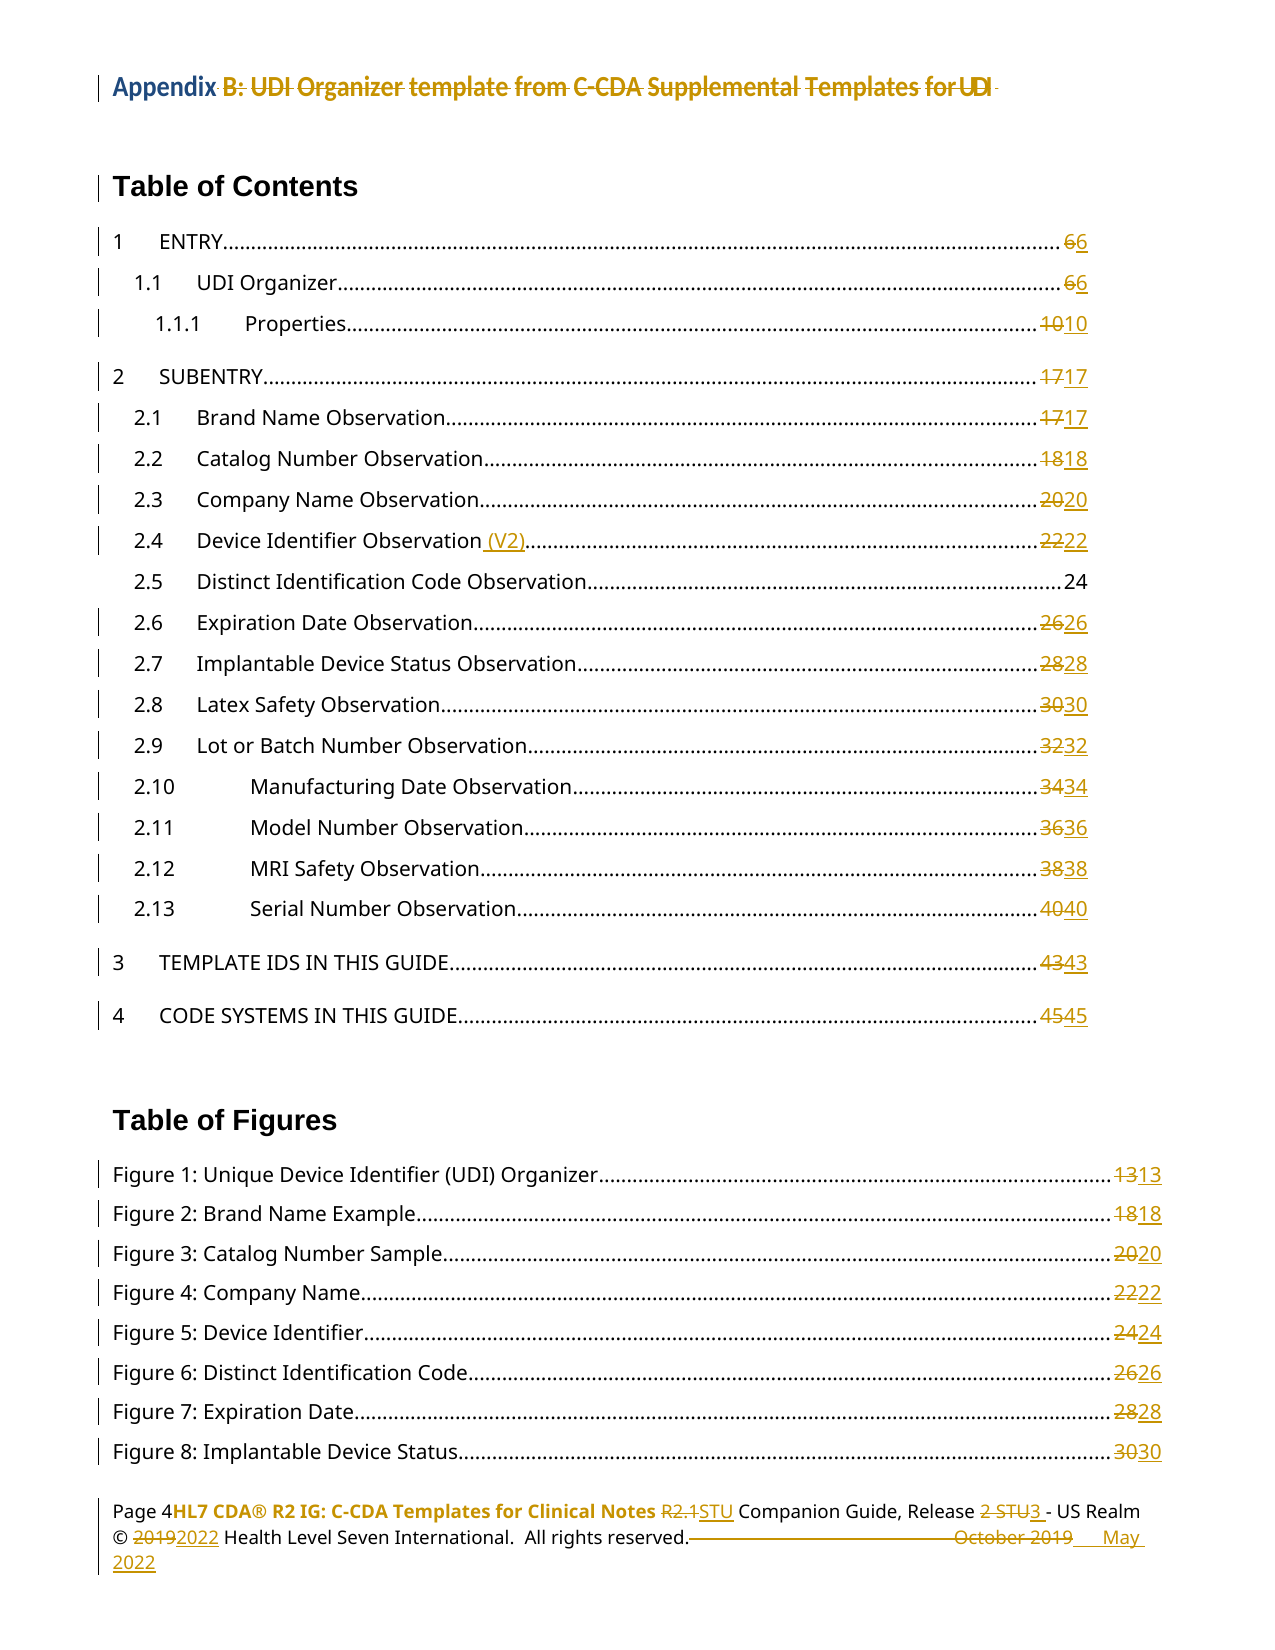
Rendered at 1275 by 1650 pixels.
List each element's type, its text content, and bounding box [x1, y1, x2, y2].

text 2.11 Model Number Observation [133, 813, 1162, 841]
text 2.6 Expiration Date Observation [133, 608, 1162, 636]
text 2.5 Distinct Identification Code Observation 24 [133, 567, 1162, 596]
text Figure 5: Device Identifier [112, 1319, 1162, 1346]
text Figure 7: Expiration Date [112, 1398, 1162, 1425]
text 1.1 UDI Organizer [133, 268, 1162, 296]
text 2.7 Implantable Device Status Observation [133, 649, 1162, 677]
text Figure 2: Brand Name Example [112, 1200, 1162, 1227]
text 4 Code Systems in This Guide [112, 1001, 1087, 1030]
text 2 subentry [112, 362, 1087, 391]
text 2.13 Serial Number Observation [133, 894, 1162, 923]
text 2.2 Catalog Number Observation [133, 444, 1162, 473]
text 3 Template Ids in This Guide [112, 948, 1087, 976]
text 2.1 Brand Name Observation [133, 403, 1162, 432]
text 2.4 Device Identifier Observation [133, 526, 1162, 554]
text 1 entry [112, 227, 1087, 256]
text 2.12 MRI Safety Observation [133, 854, 1162, 882]
text Figure 1: Unique Device Identifier (UDI) Organizer [112, 1160, 1162, 1187]
text 2.8 Latex Safety Observation [133, 690, 1162, 718]
text Figure 8: Implantable Device Status [112, 1437, 1162, 1464]
text Figure 3: Catalog Number Sample [112, 1239, 1162, 1267]
title Table of Figures [112, 1108, 1162, 1135]
text Figure 4: Company Name [112, 1279, 1162, 1306]
text Figure 6: Distinct Identification Code [112, 1358, 1162, 1385]
text 1.1.1 Properties [154, 309, 1162, 337]
title Table of Contents [112, 175, 1162, 202]
text 2.9 Lot or Batch Number Observation [133, 731, 1162, 759]
text 2.10 Manufacturing Date Observation [133, 772, 1162, 800]
text 2.3 Company Name Observation [133, 485, 1162, 514]
